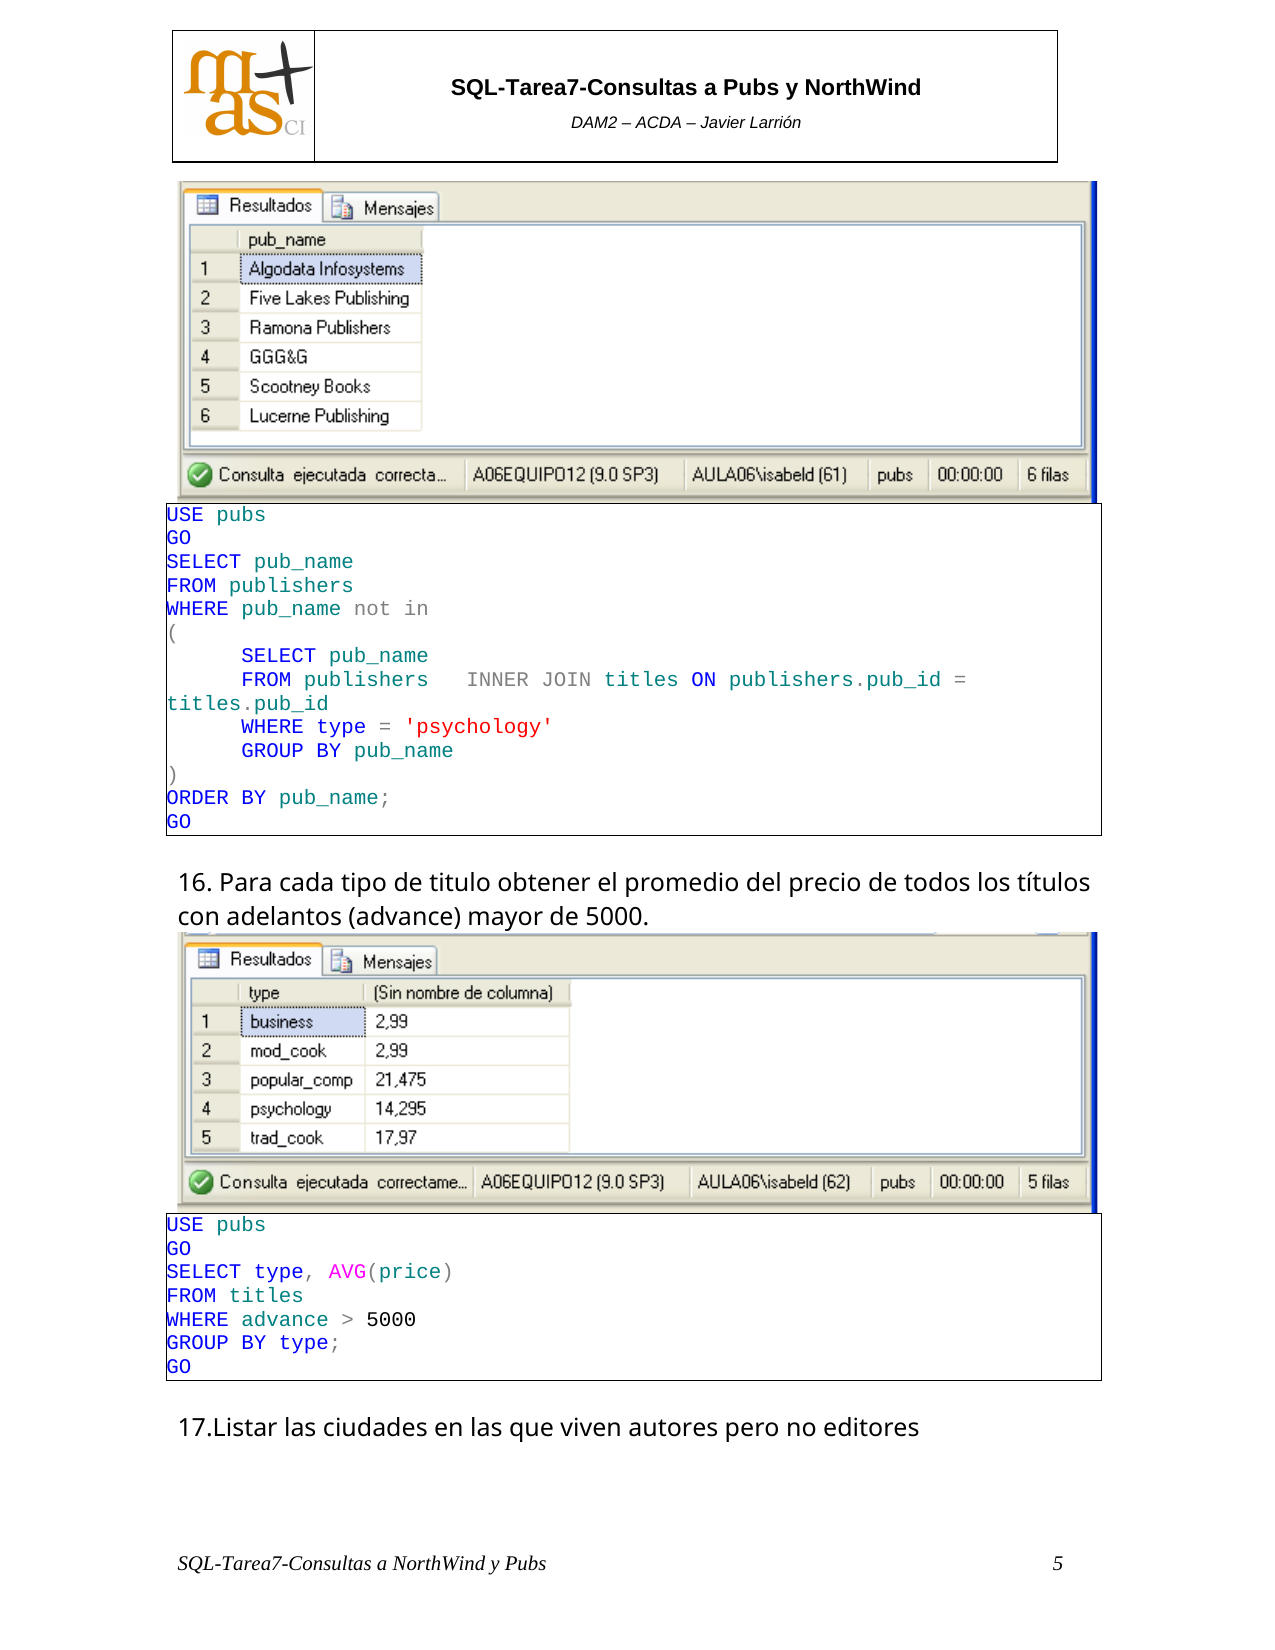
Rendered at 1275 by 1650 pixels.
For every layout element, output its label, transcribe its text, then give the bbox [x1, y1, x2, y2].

picture [183, 39, 314, 137]
text 17.Listar las ciudades en las que viven autores pero no editores [177, 1409, 1098, 1443]
text 16. Para cada tipo de titulo obtener el promedio del precio de todos los títulos con adelantos (advance) mayor de 5000. [177, 864, 1098, 932]
table_header USE pubs GO SELECT pub_name FROM publishers WHERE pub_name not in ( SELECT pub_name FROM publishers INNER JOIN titles ON publishers.pub_id = titles.pub_id WHERE type = 'psychology' GROUP BY pub_name ) ORDER BY pub_name; GO [167, 504, 1101, 835]
picture [177, 181, 1098, 503]
table_header USE pubs GO SELECT type, AVG(price) FROM titles WHERE advance > 5000 GROUP BY type; GO [167, 1214, 1101, 1379]
picture [177, 932, 1098, 1213]
